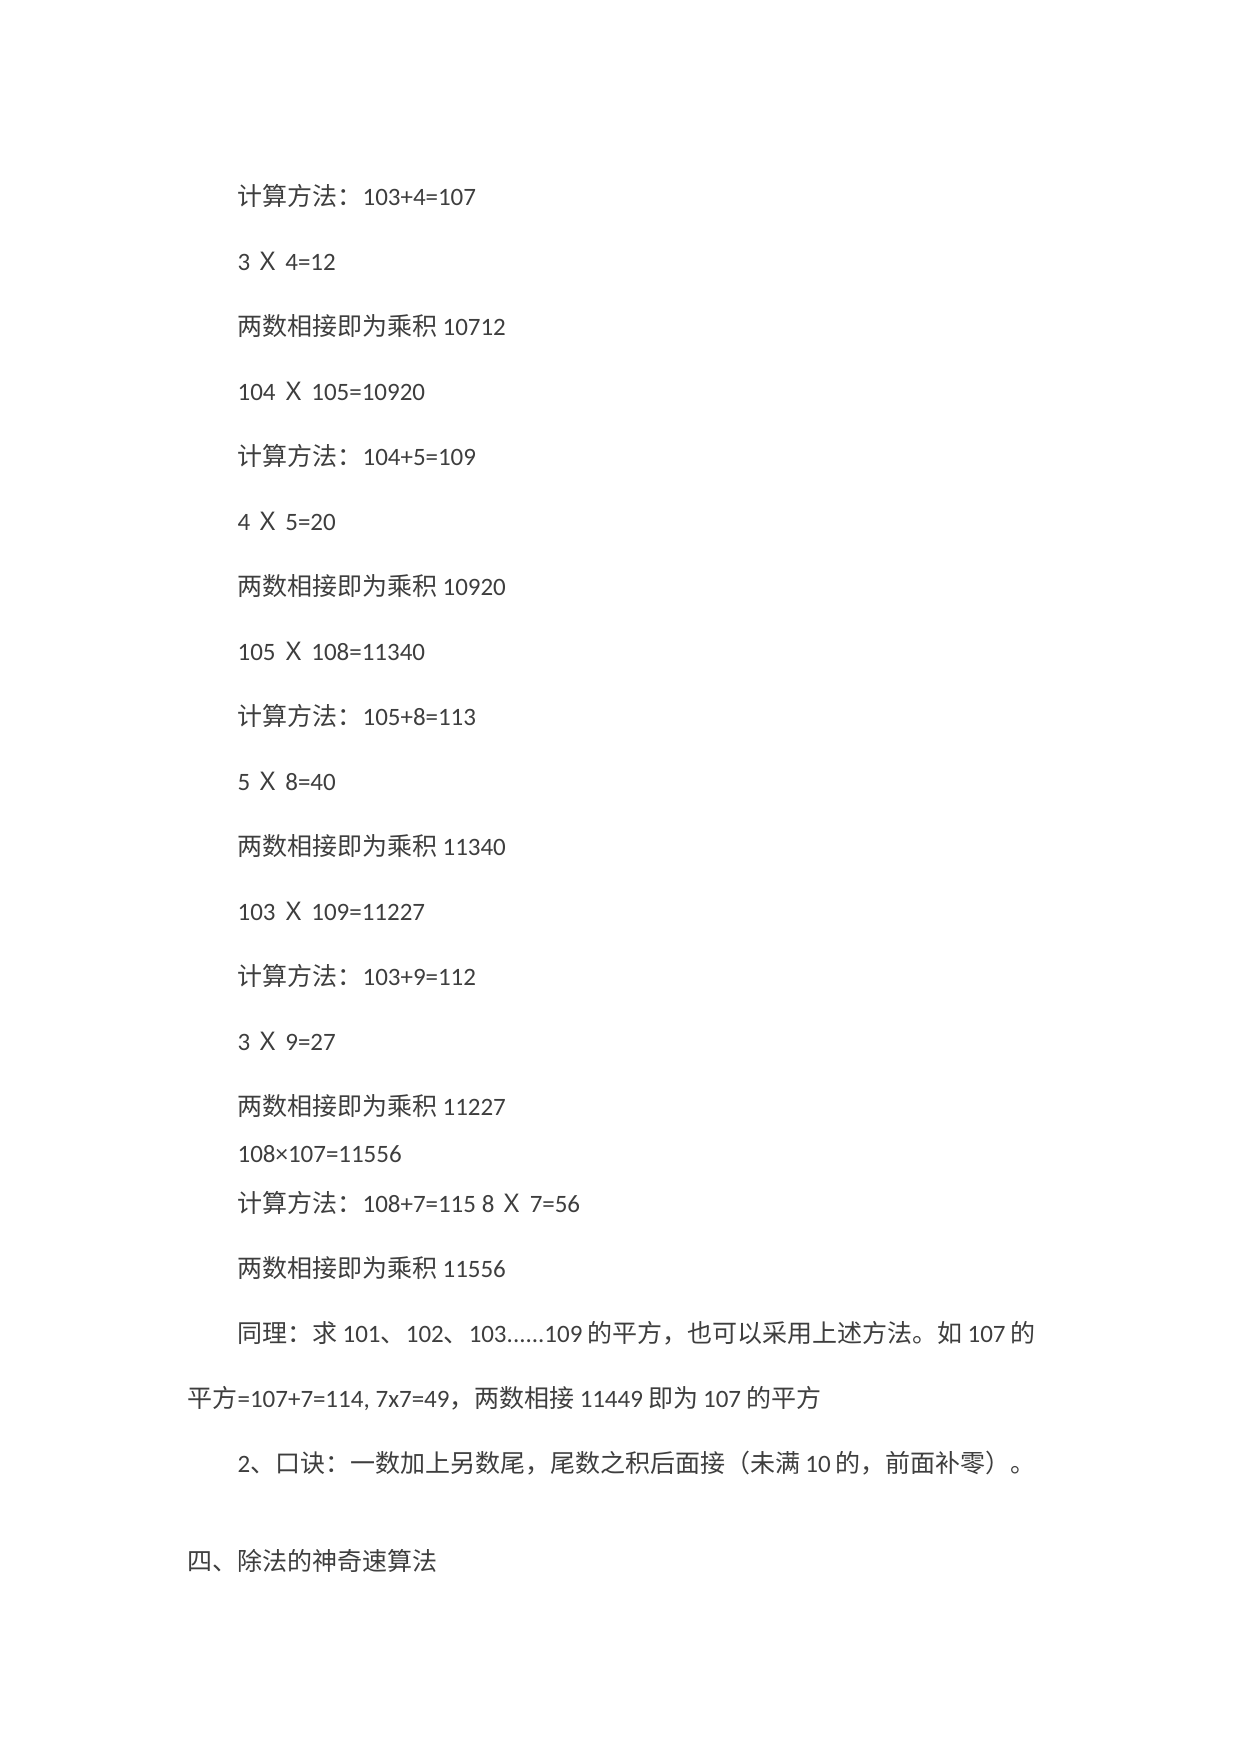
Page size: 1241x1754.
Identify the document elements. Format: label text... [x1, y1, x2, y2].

text 计算方法：103+4=107 [187, 162, 1053, 227]
text 计算方法：103+9=112 [187, 942, 1053, 1007]
text 105 Ｘ108=11340 [187, 617, 1053, 682]
text 计算方法：104+5=109 [187, 422, 1053, 487]
text 两数相接即为乘积10920 [187, 552, 1053, 617]
text 两数相接即为乘积10712 [187, 292, 1053, 357]
text 四、除法的神奇速算法 [187, 1527, 1053, 1592]
text 2、口诀：一数加上另数尾，尾数之积后面接（未满10的，前面补零）。 [187, 1429, 1053, 1494]
text 计算方法：108+7=115 8Ｘ7=56 [187, 1169, 1053, 1234]
text 3Ｘ4=12 [187, 227, 1053, 292]
text 103 Ｘ109=11227 [187, 877, 1053, 942]
text 两数相接即为乘积11556 [187, 1234, 1053, 1299]
text 104 Ｘ105=10920 [187, 357, 1053, 422]
text 5Ｘ8=40 [187, 747, 1053, 812]
text 4Ｘ5=20 [187, 487, 1053, 552]
text 108×107=11556 [187, 1137, 1053, 1169]
text 计算方法：105+8=113 [187, 682, 1053, 747]
text 3Ｘ9=27 [187, 1007, 1053, 1072]
text 两数相接即为乘积11340 [187, 812, 1053, 877]
text 两数相接即为乘积11227 [187, 1072, 1053, 1137]
text 同理：求101、102、103......109的平方，也可以采用上述方法。如107的平方=107+7=114, 7x7=49，两数相接11449即为107的平方 [187, 1299, 1053, 1429]
